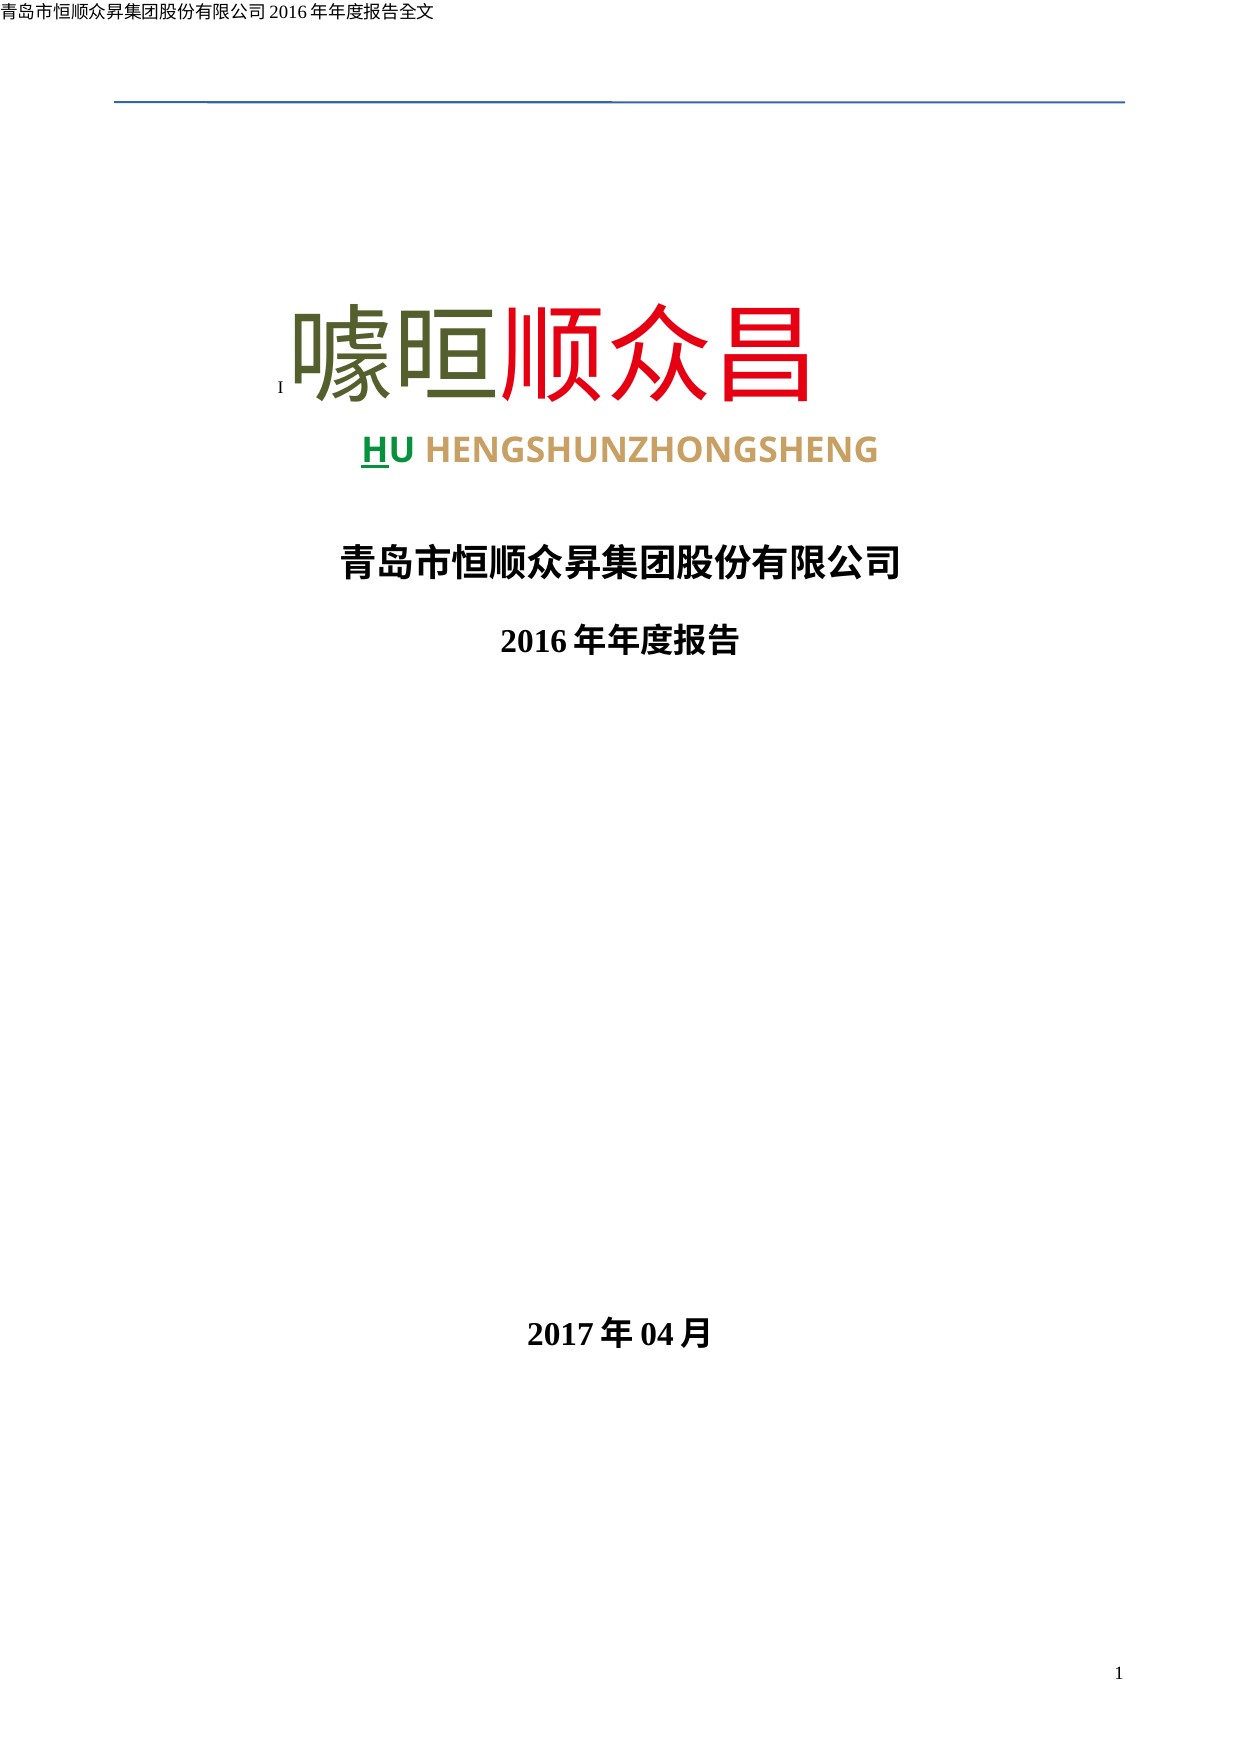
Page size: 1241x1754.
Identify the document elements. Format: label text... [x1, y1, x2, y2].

text 青岛市恒顺众昇集团股份有限公司 [115, 536, 1125, 587]
text 2017年04月 [115, 1310, 1125, 1355]
text HU HENGSHUNZHONGSHENG [115, 425, 1125, 472]
text 2016年年度报告 [115, 616, 1125, 662]
text 噱晅顺众昌 [277, 280, 1125, 425]
